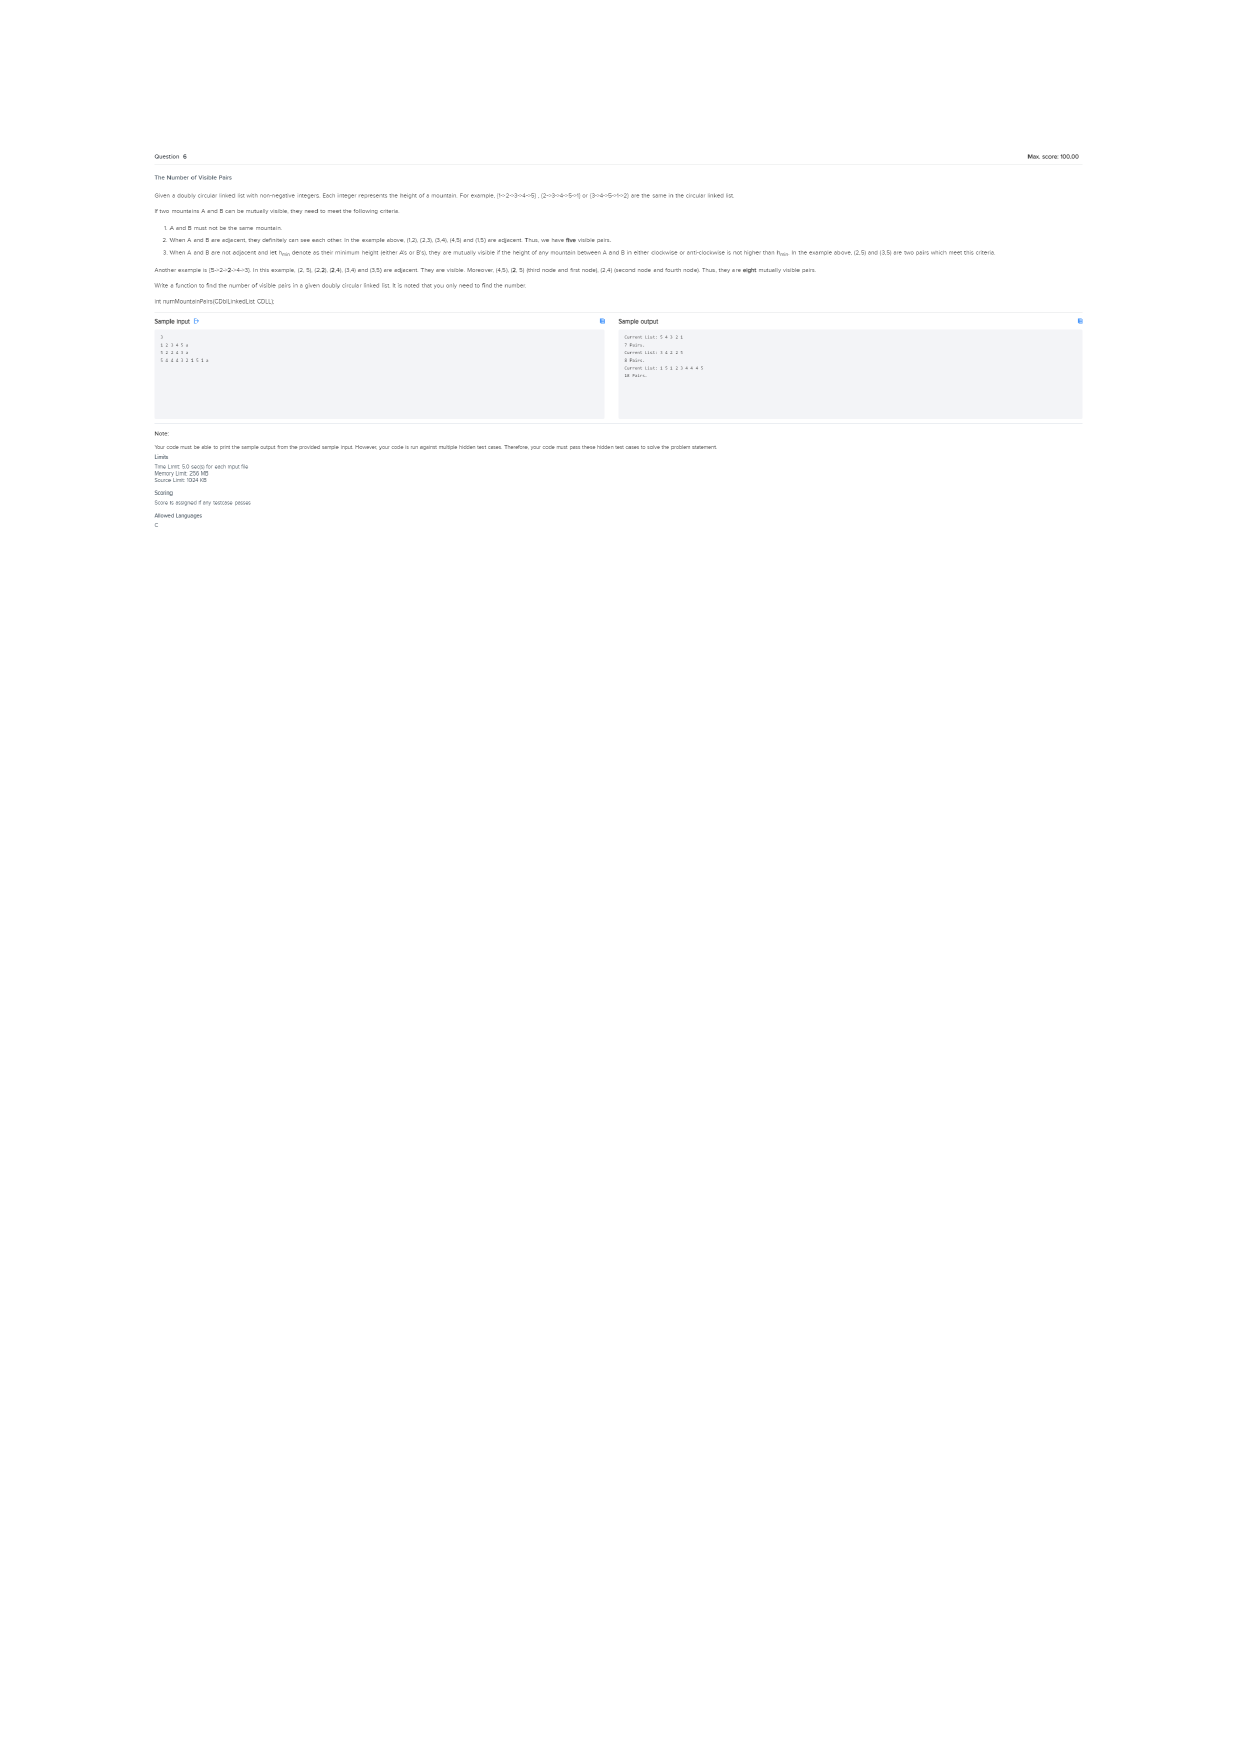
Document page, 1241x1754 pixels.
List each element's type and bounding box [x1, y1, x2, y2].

picture [150, 150, 1091, 532]
